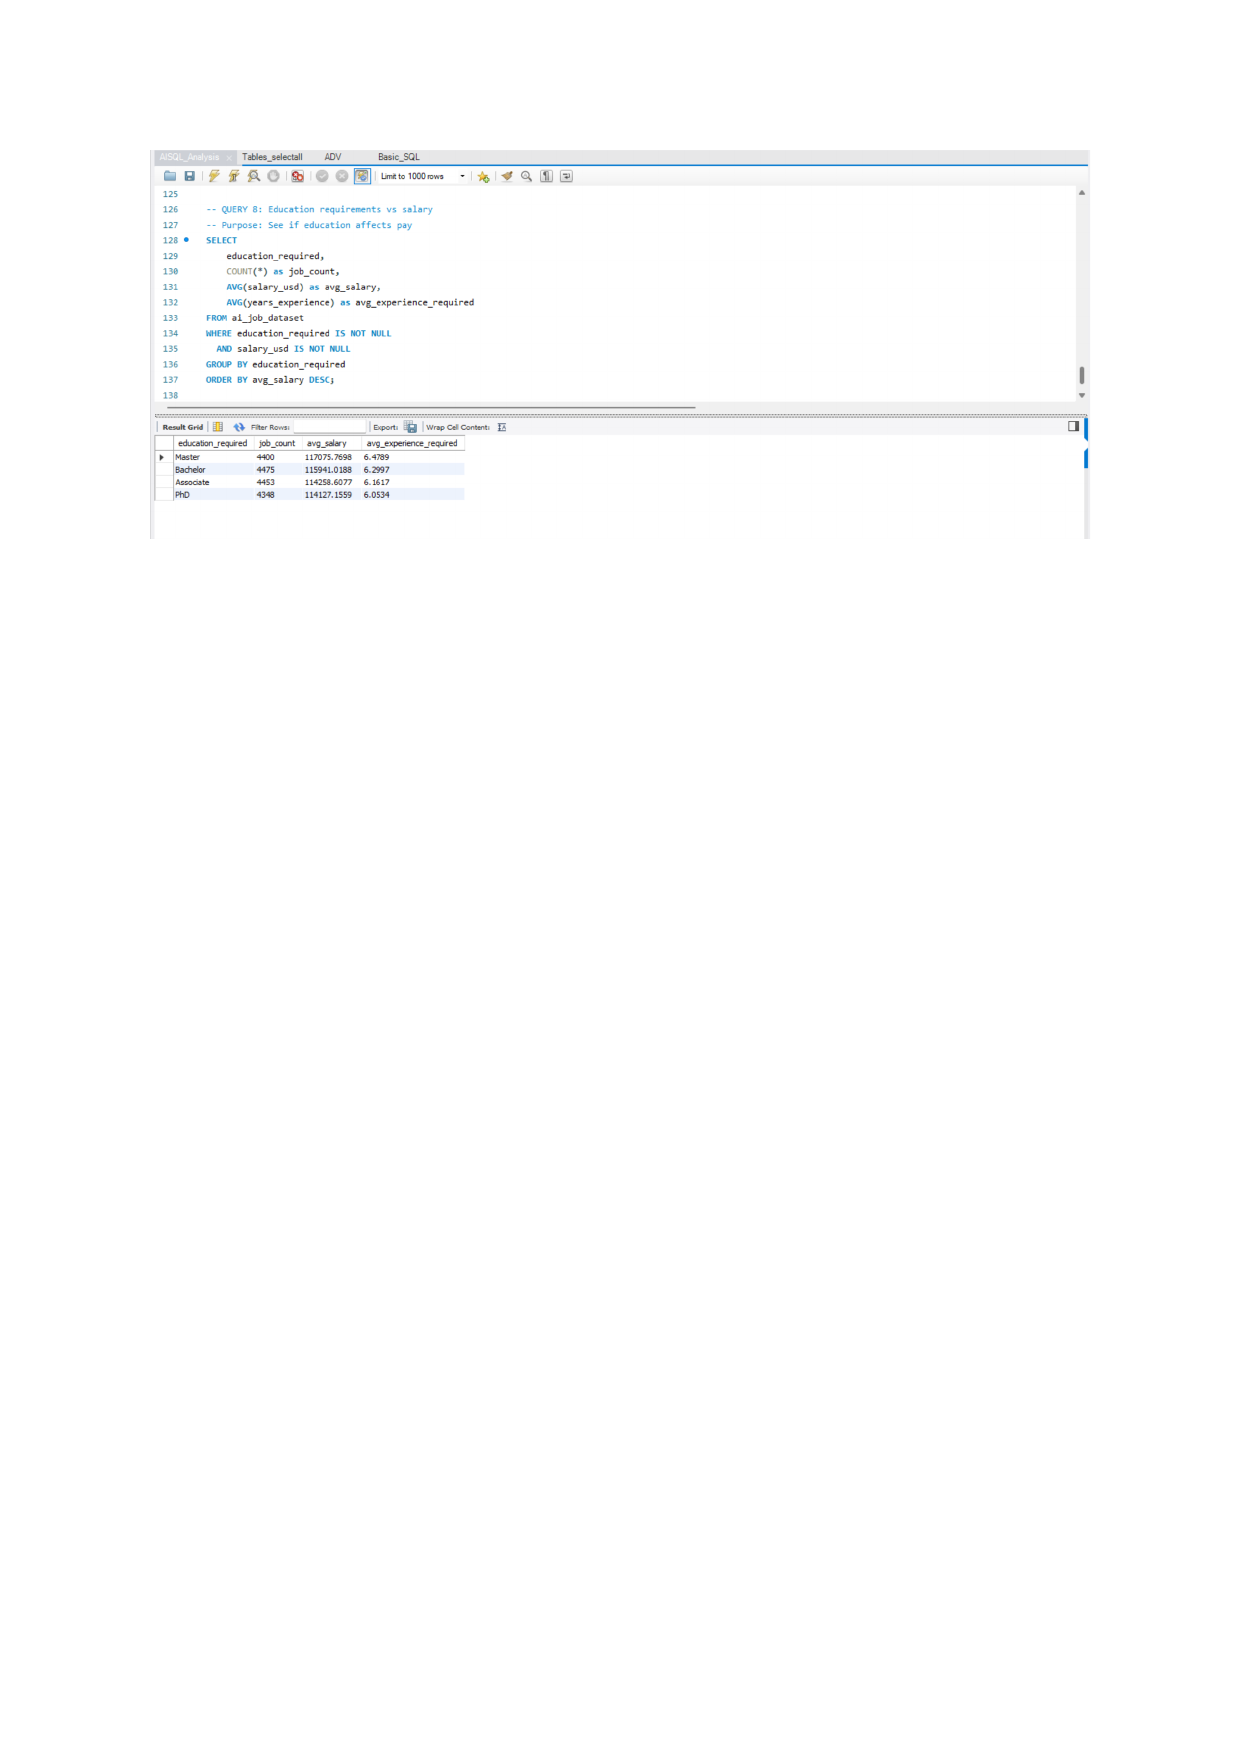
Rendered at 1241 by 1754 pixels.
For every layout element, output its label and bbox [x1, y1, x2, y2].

picture [150, 150, 1091, 539]
